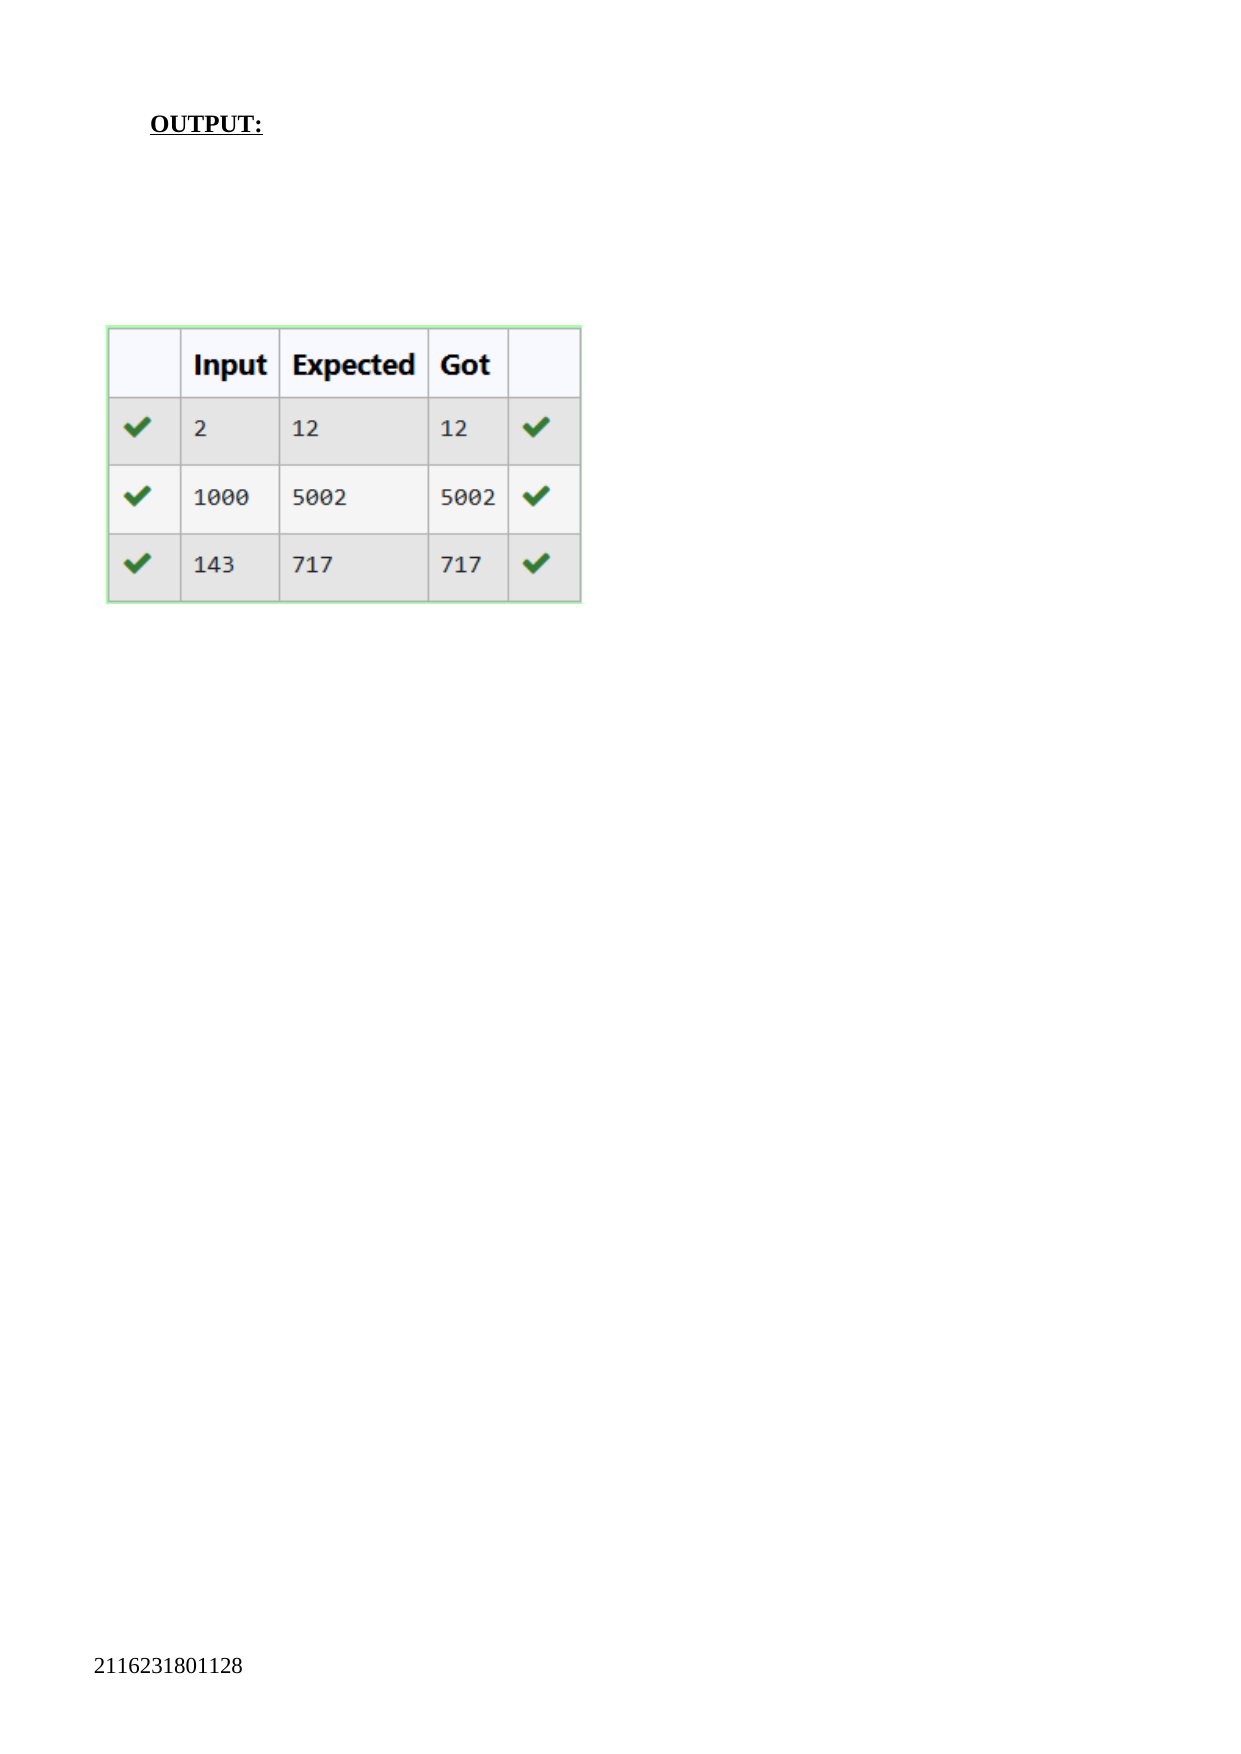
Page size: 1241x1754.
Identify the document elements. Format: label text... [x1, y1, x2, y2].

picture [105, 325, 583, 604]
text OUTPUT: [150, 109, 1155, 138]
